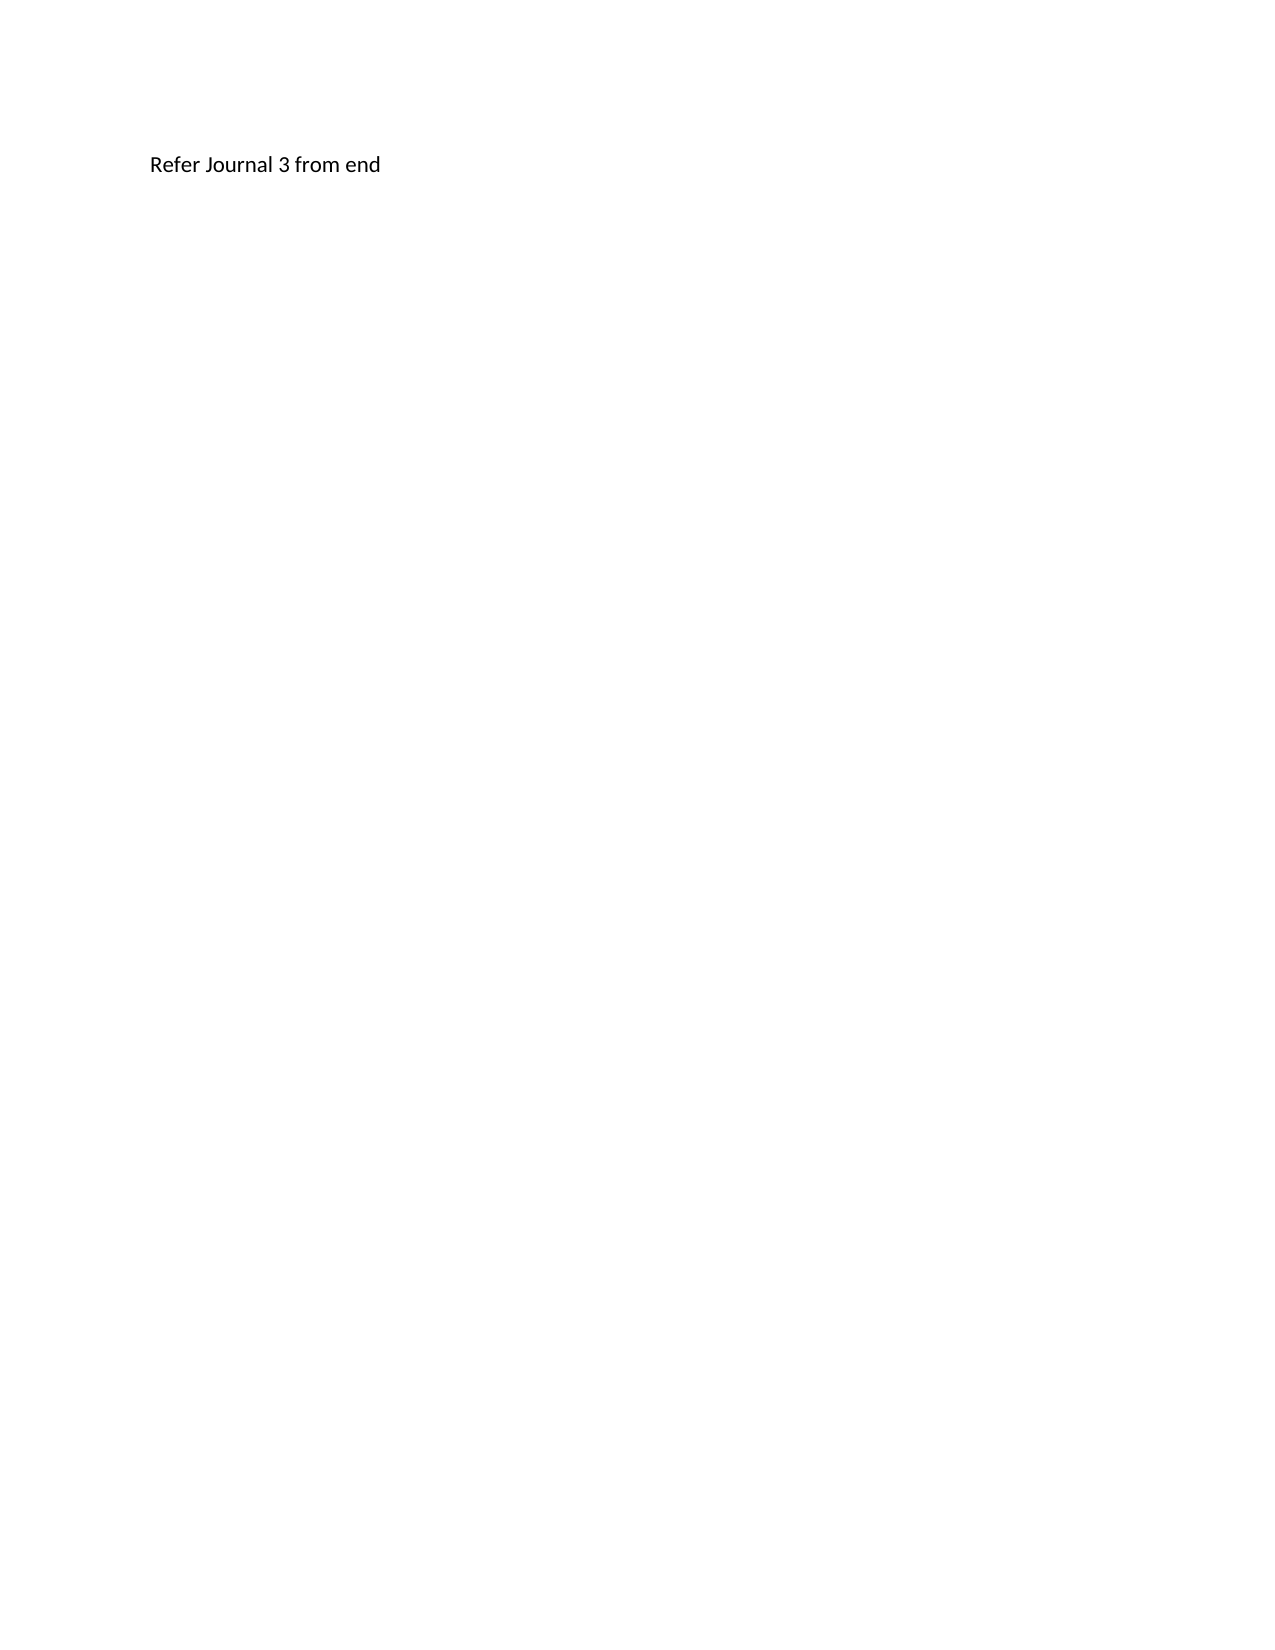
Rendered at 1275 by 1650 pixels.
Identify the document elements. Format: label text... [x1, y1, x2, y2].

text Refer Journal 3 from end [150, 150, 1125, 178]
